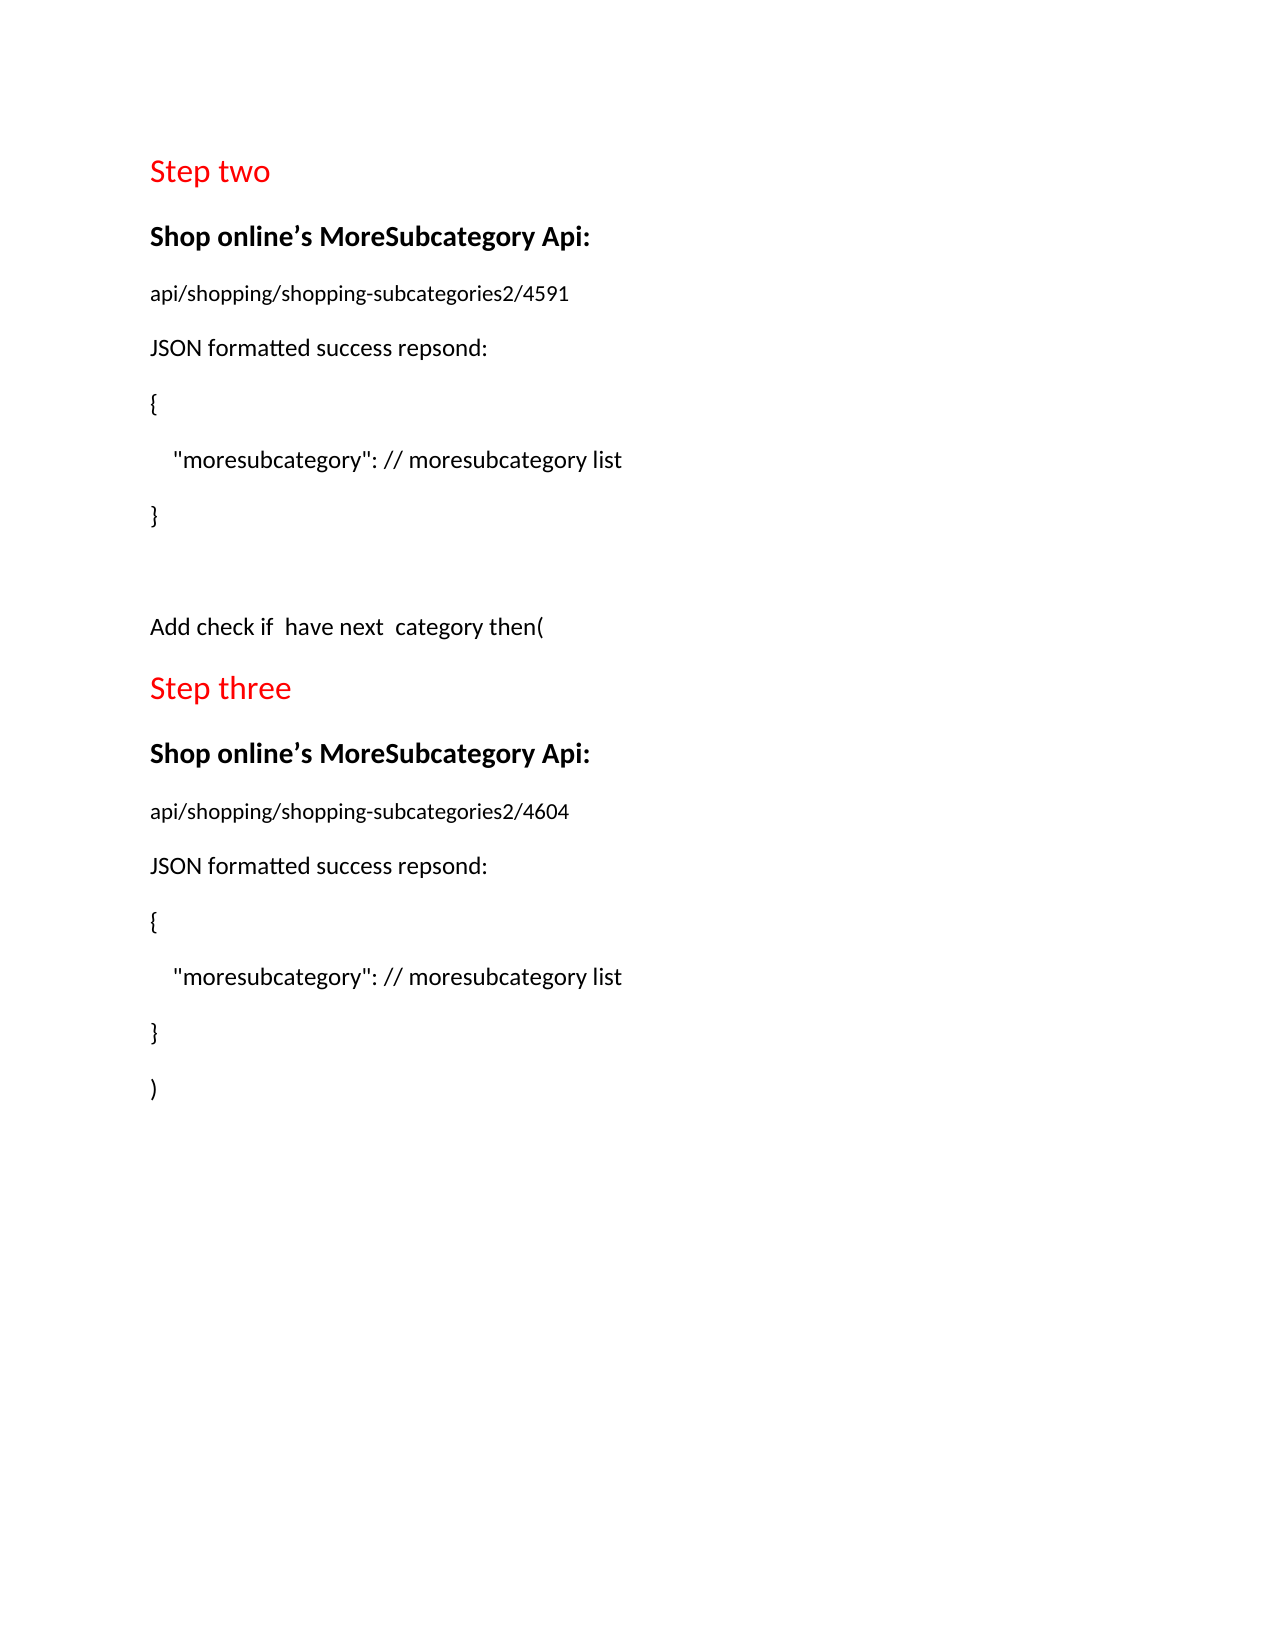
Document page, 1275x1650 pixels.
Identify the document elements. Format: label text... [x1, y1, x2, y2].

text { [150, 388, 1125, 419]
text ) [150, 1073, 1125, 1104]
text { [150, 906, 1125, 936]
text Add check if have next category then( [150, 612, 1125, 642]
text JSON formatted success repsond: [150, 850, 1125, 880]
text "moresubcategory": // moresubcategory list [150, 444, 1125, 474]
text Shop online’s MoreSubcategory Api: [150, 218, 1125, 253]
text api/shopping/shopping-subcategories2/4591 [150, 279, 1125, 307]
text } [150, 1017, 1125, 1048]
text Step three [150, 667, 1125, 708]
text Shop online’s MoreSubcategory Api: [150, 735, 1125, 771]
text JSON formatted success repsond: [150, 332, 1125, 363]
text api/shopping/shopping-subcategories2/4604 [150, 797, 1125, 825]
text Step two [150, 150, 1125, 191]
text "moresubcategory": // moresubcategory list [150, 961, 1125, 992]
text } [150, 500, 1125, 530]
